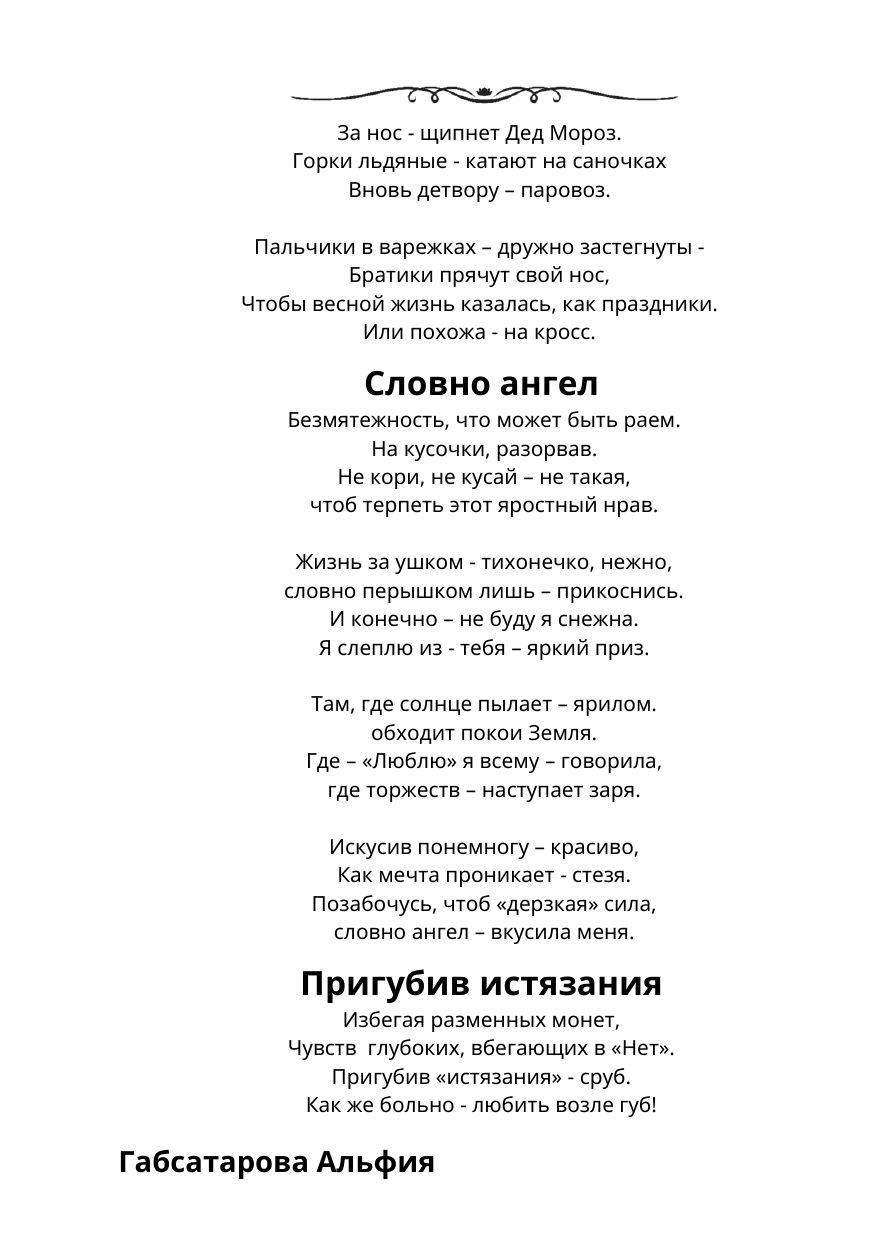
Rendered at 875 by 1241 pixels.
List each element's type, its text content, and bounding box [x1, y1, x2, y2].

text где торжеств – наступает заря. [177, 775, 786, 803]
text Как мечта проникает - стезя. [177, 860, 786, 889]
text Там, где солнце пылает – ярилом. [177, 689, 786, 718]
text Не кори, не кусай – не такая, [177, 462, 786, 491]
text чтоб терпеть этот яростный нрав. [177, 491, 786, 519]
text Искусив понемногу – красиво, [177, 832, 786, 860]
text Чувств глубоких, вбегающих в «Нет». [177, 1033, 786, 1062]
text Чтобы весной жизнь казалась, как праздники. [162, 289, 786, 317]
text Где – «Люблю» я всему – говорила, [177, 746, 786, 775]
text За нос - щипнет Дед Мороз. [162, 118, 786, 147]
text Горки льдяные - катают на саночках [162, 147, 786, 175]
text словно перышком лишь – прикоснись. [177, 576, 786, 604]
text обходит покои Земля. [177, 718, 786, 746]
text И конечно – не буду я снежна. [177, 604, 786, 633]
text Или похожа - на кросс. [162, 317, 786, 346]
text На кусочки, разорвав. [177, 434, 786, 462]
text Вновь детвору – паровоз. [162, 175, 786, 203]
text Братики прячут свой нос, [162, 260, 786, 289]
text Жизнь за ушком - тихонечко, нежно, [177, 547, 786, 576]
picture [275, 73, 688, 118]
text словно ангел – вкусила меня. [177, 917, 786, 946]
text Позабочусь, чтоб «дерзкая» сила, [177, 889, 786, 917]
text Безмятежность, что может быть раем. [177, 405, 786, 434]
text Как же больно - любить возле губ! [177, 1090, 786, 1119]
text Пальчики в варежках – дружно застегнуты - [162, 232, 786, 260]
text Словно ангел [177, 360, 786, 405]
text Пригубив истязания [177, 960, 786, 1005]
text Избегая разменных монет, [177, 1005, 786, 1033]
text Пригубив «истязания» - сруб. [177, 1062, 786, 1090]
text Я слеплю из - тебя – яркий приз. [177, 633, 786, 661]
